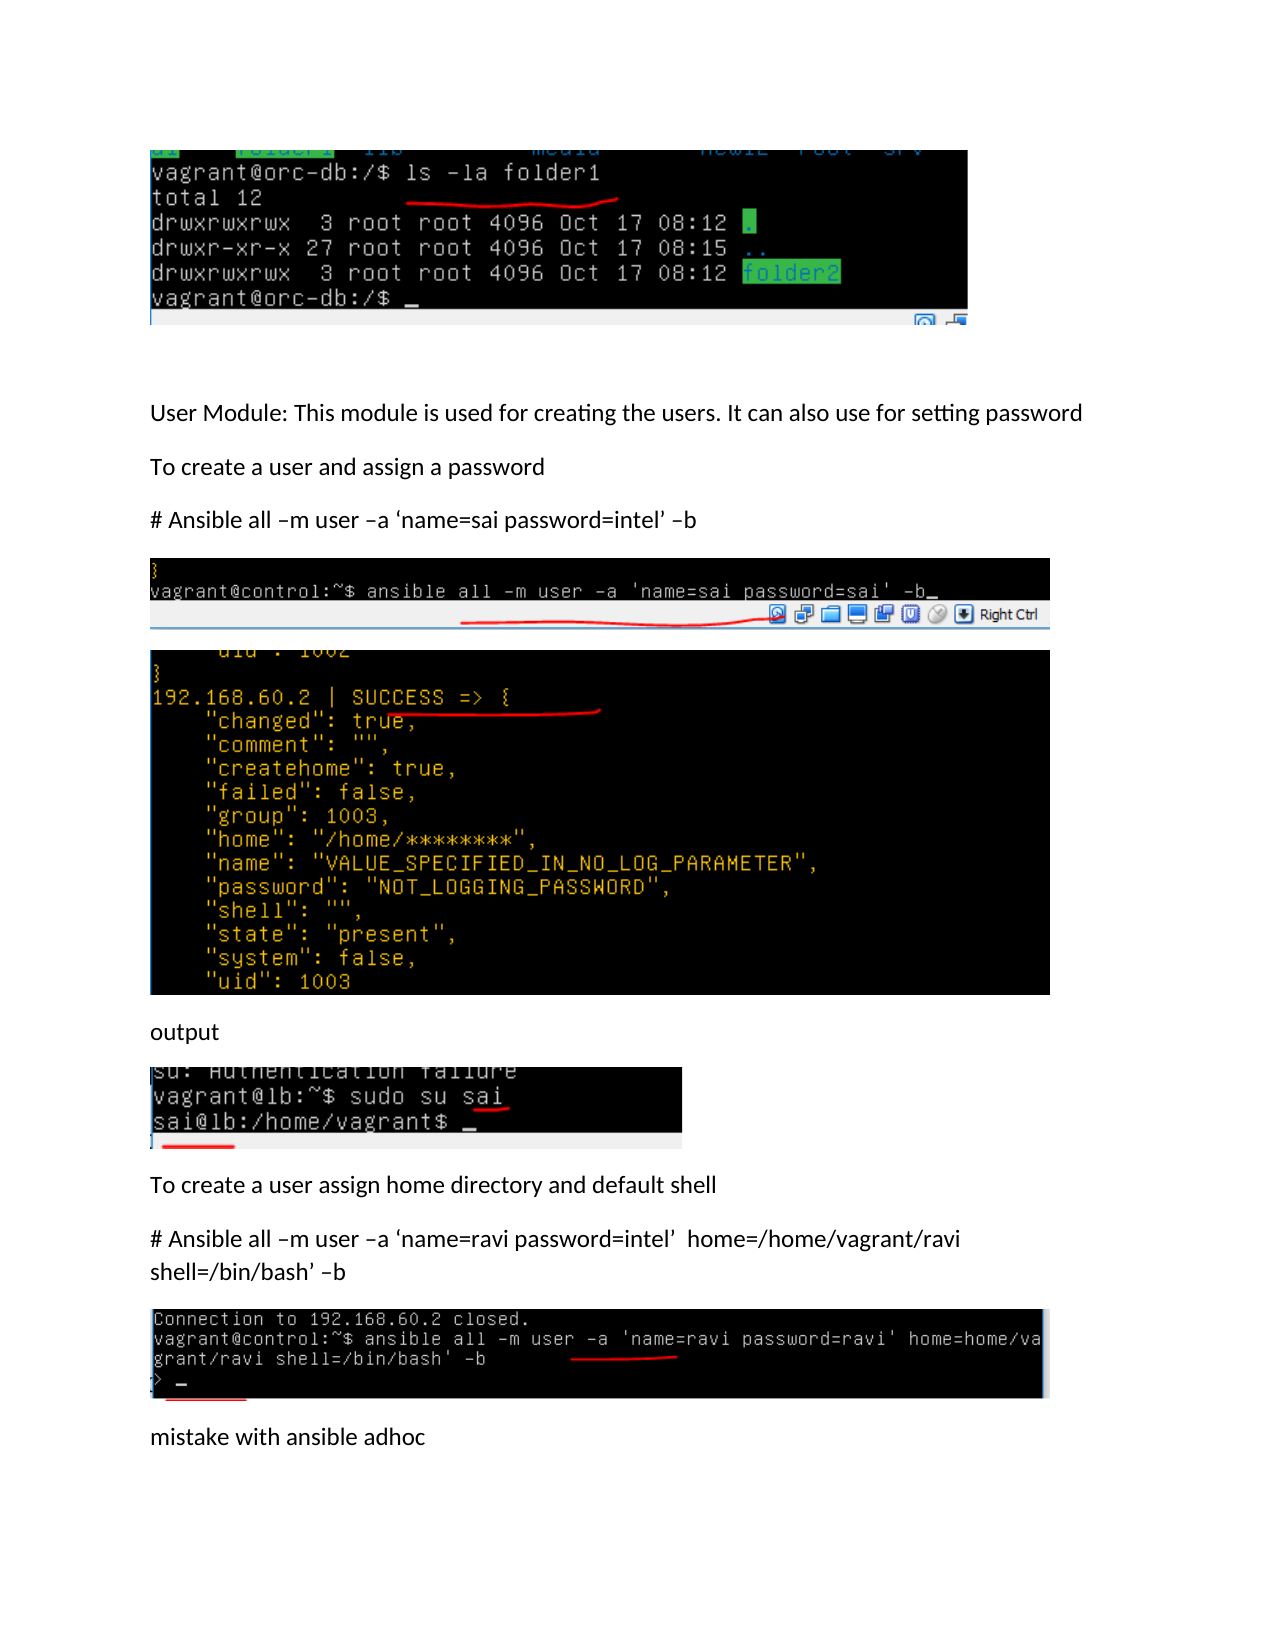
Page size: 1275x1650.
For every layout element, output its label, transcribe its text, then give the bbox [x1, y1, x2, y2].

picture [150, 150, 968, 325]
text # Ansible all –m user –a ‘name=sai password=intel’ –b [150, 505, 1125, 535]
text mistake with ansible adhoc [150, 1421, 1125, 1452]
text To create a user and assign a password [150, 451, 1125, 481]
text To create a user assign home directory and default shell [150, 1169, 1125, 1200]
picture [150, 558, 1050, 630]
picture [150, 650, 1050, 995]
picture [150, 1067, 683, 1149]
picture [150, 1309, 1050, 1401]
text User Module: This module is used for creating the users. It can also use for setting password [150, 397, 1125, 428]
text output [150, 1016, 1125, 1046]
text # Ansible all –m user –a ‘name=ravi password=intel’ home=/home/vagrant/ravi shell=/bin/bash’ –b [150, 1223, 1125, 1286]
